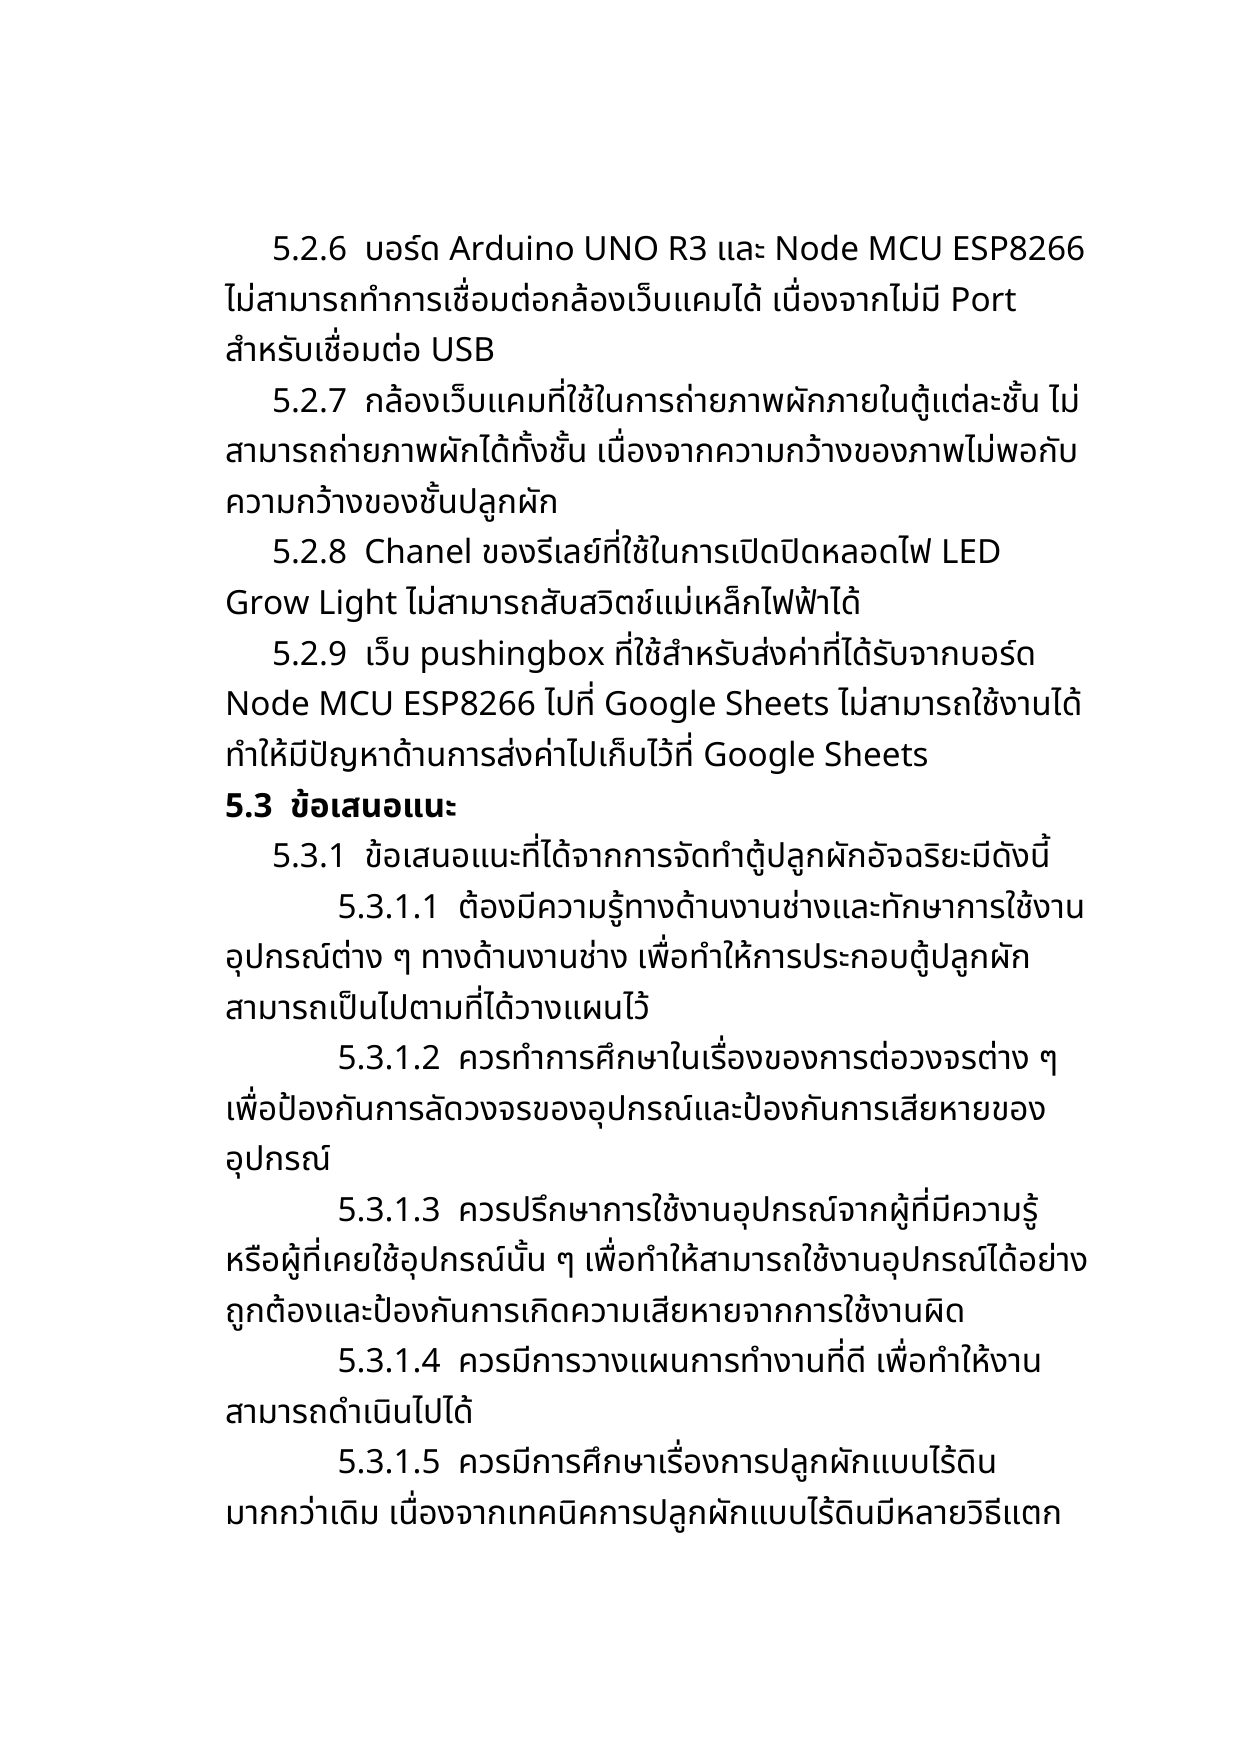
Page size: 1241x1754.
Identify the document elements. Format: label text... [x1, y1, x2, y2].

text 5.2.6 บอร์ด Arduino UNO R3 และ Node MCU ESP8266 ไม่สามารถทำการเชื่อมต่อกล้องเว็บแคมได้ เนื่องจากไม่มี Port สำหรับเชื่อมต่อ USB [225, 225, 1090, 377]
text 5.2.8 Chanel ของรีเลย์ที่ใช้ในการเปิดปิดหลอดไฟ LED Grow Light ไม่สามารถสับสวิตช์แม่เหล็กไฟฟ้าได้ [225, 528, 1090, 629]
text 5.3.1.4 ควรมีการวางแผนการทำงานที่ดี เพื่อทำให้งานสามารถดำเนินไปได้ [225, 1337, 1090, 1438]
text 5.2.9 เว็บ pushingbox ที่ใช้สำหรับส่งค่าที่ได้รับจากบอร์ด Node MCU ESP8266 ไปที่ Google Sheets ไม่สามารถใช้งานได้ ทำให้มีปัญหาด้านการส่งค่าไปเก็บไว้ที่ Google Sheets [225, 629, 1090, 781]
text 5.2.7 กล้องเว็บแคมที่ใช้ในการถ่ายภาพผักภายในตู้แต่ละชั้น ไม่สามารถถ่ายภาพผักได้ทั้งชั้น เนื่องจากความกว้างของภาพไม่พอกับความกว้างของชั้นปลูกผัก [225, 377, 1090, 528]
text 5.3.1.1 ต้องมีความรู้ทางด้านงานช่างและทักษาการใช้งานอุปกรณ์ต่าง ๆ ทางด้านงานช่าง เพื่อทำให้การประกอบตู้ปลูกผักสามารถเป็นไปตามที่ได้วางแผนไว้ [225, 883, 1090, 1034]
text 5.3.1 ข้อเสนอแนะที่ได้จากการจัดทำตู้ปลูกผักอัจฉริยะมีดังนี้ [225, 832, 1090, 883]
text 5.3 ข้อเสนอแนะ [225, 781, 1090, 832]
text 5.3.1.2 ควรทำการศึกษาในเรื่องของการต่อวงจรต่าง ๆ เพื่อป้องกันการลัดวงจรของอุปกรณ์และป้องกันการเสียหายของอุปกรณ์ [225, 1034, 1090, 1186]
text 5.3.1.3 ควรปรึกษาการใช้งานอุปกรณ์จากผู้ที่มีความรู้หรือผู้ที่เคยใช้อุปกรณ์นั้น ๆ เพื่อทำให้สามารถใช้งานอุปกรณ์ได้อย่างถูกต้องและป้องกันการเกิดความเสียหายจากการใช้งานผิด [225, 1186, 1090, 1337]
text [225, 1438, 1090, 1539]
